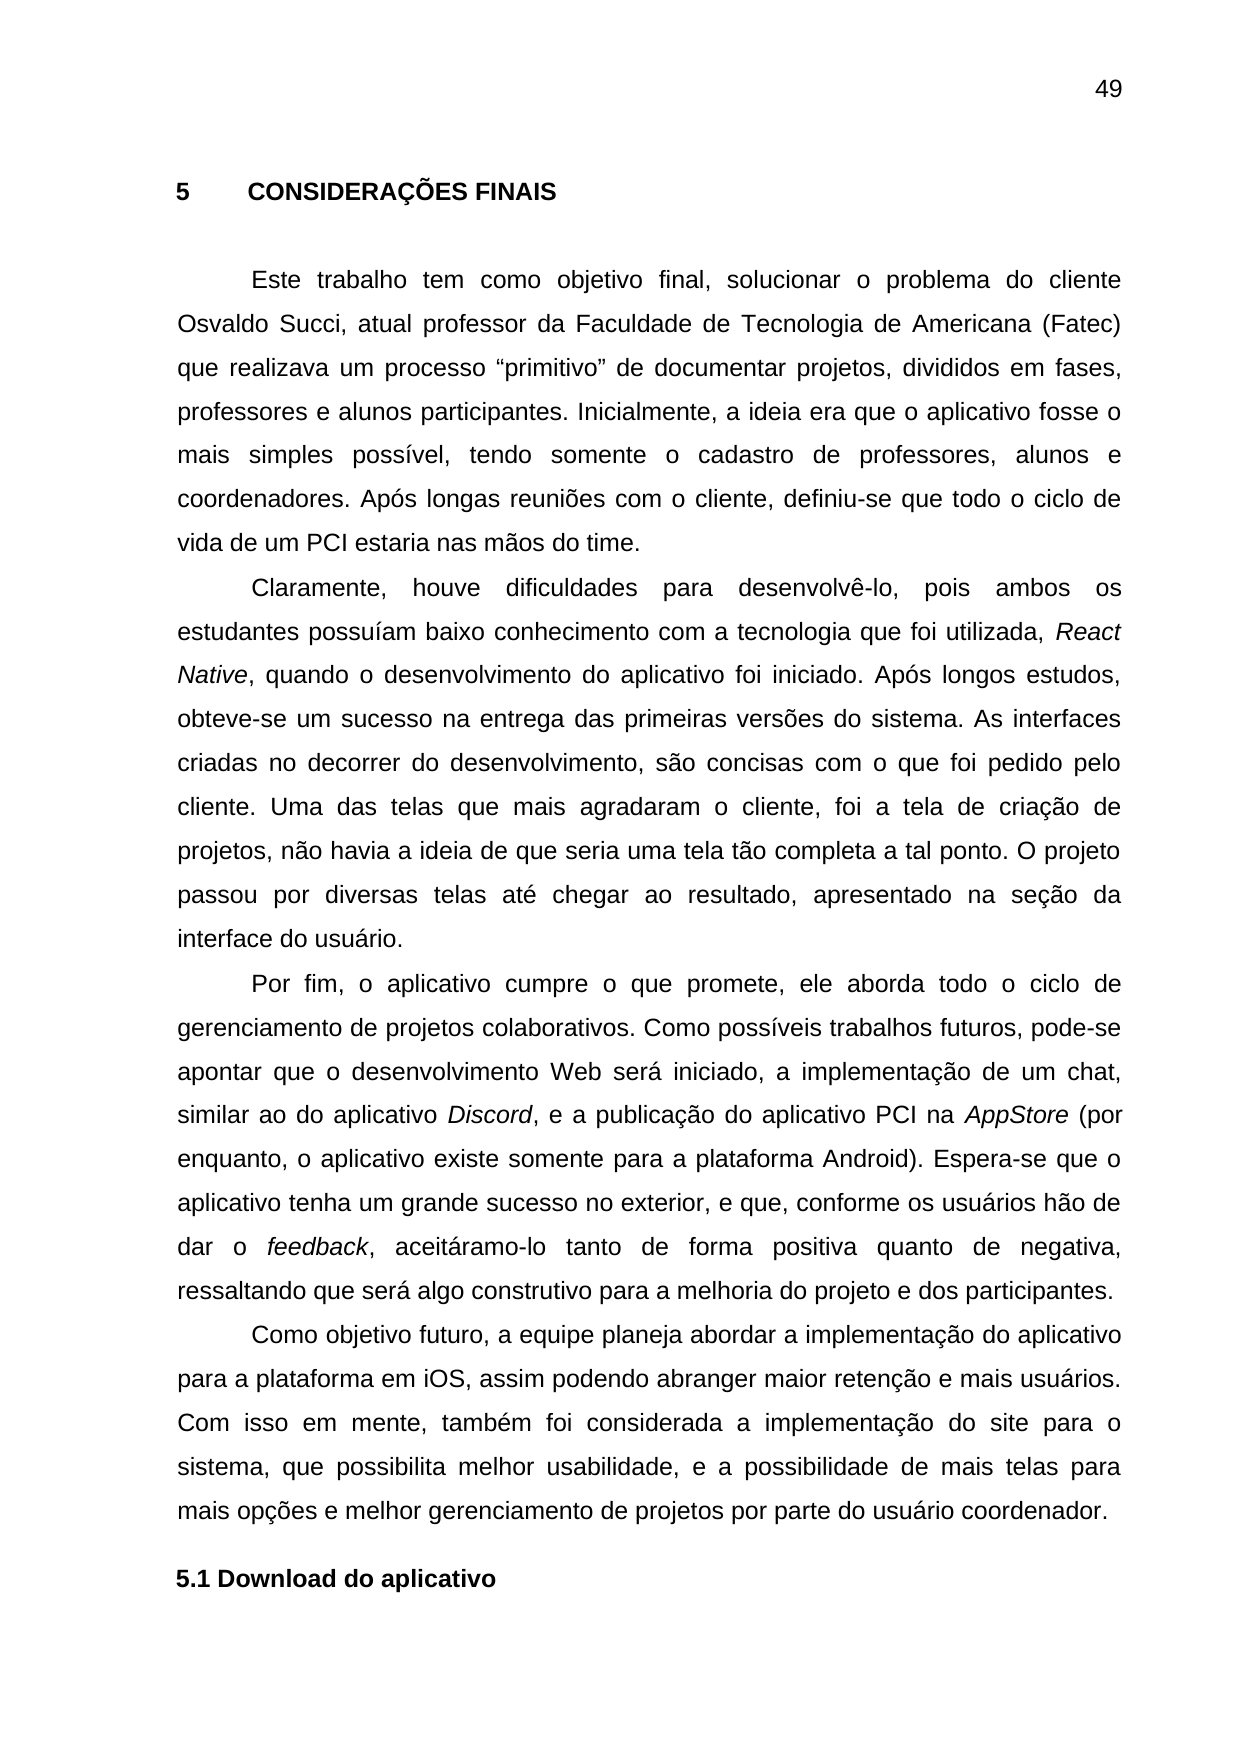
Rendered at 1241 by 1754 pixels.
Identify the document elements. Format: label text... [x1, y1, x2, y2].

text Por fim, o aplicativo cumpre o que promete, ele aborda todo o ciclo de gerenciamento de projetos colaborativos. Como possíveis trabalhos futuros, pode-se apontar que o desenvolvimento Web será iniciado, a implementação de um chat, similar ao do aplicativo Discord, e a publicação do aplicativo PCI na AppStore (por enquanto, o aplicativo existe somente para a plataforma Android). Espera-se que o aplicativo tenha um grande sucesso no exterior, e que, conforme os usuários hão de dar o feedback, aceitáramo-lo tanto de forma positiva quanto de negativa, ressaltando que será algo construtivo para a melhoria do projeto e dos participantes. [177, 968, 1123, 1305]
text 5 CONSIDERAÇÕES FINAIS [176, 177, 1123, 206]
text Como objetivo futuro, a equipe planeja abordar a implementação do aplicativo para a plataforma em iOS, assim podendo abranger maior retenção e mais usuários. Com isso em mente, também foi considerada a implementação do site para o sistema, que possibilita melhor usabilidade, e a possibilidade de mais telas para mais opções e melhor gerenciamento de projetos por parte do usuário coordenador. [177, 1321, 1123, 1525]
text 5.1 Download do aplicativo [176, 1564, 1063, 1593]
text Claramente, houve dificuldades para desenvolvê-lo, pois ambos os estudantes possuíam baixo conhecimento com a tecnologia que foi utilizada, React Native, quando o desenvolvimento do aplicativo foi iniciado. Após longos estudos, obteve-se um sucesso na entrega das primeiras versões do sistema. As interfaces criadas no decorrer do desenvolvimento, são concisas com o que foi pedido pelo cliente. Uma das telas que mais agradaram o cliente, foi a tela de criação de projetos, não havia a ideia de que seria uma tela tão completa a tal ponto. O projeto passou por diversas telas até chegar ao resultado, apresentado na seção da interface do usuário. [177, 573, 1123, 953]
text Este trabalho tem como objetivo final, solucionar o problema do cliente Osvaldo Succi, atual professor da Faculdade de Tecnologia de Americana (Fatec) que realizava um processo “primitivo” de documentar projetos, divididos em fases, professores e alunos participantes. Inicialmente, a ideia era que o aplicativo fosse o mais simples possível, tendo somente o cadastro de professores, alunos e coordenadores. Após longas reuniões com o cliente, definiu-se que todo o ciclo de vida de um PCI estaria nas mãos do time. [177, 264, 1123, 557]
